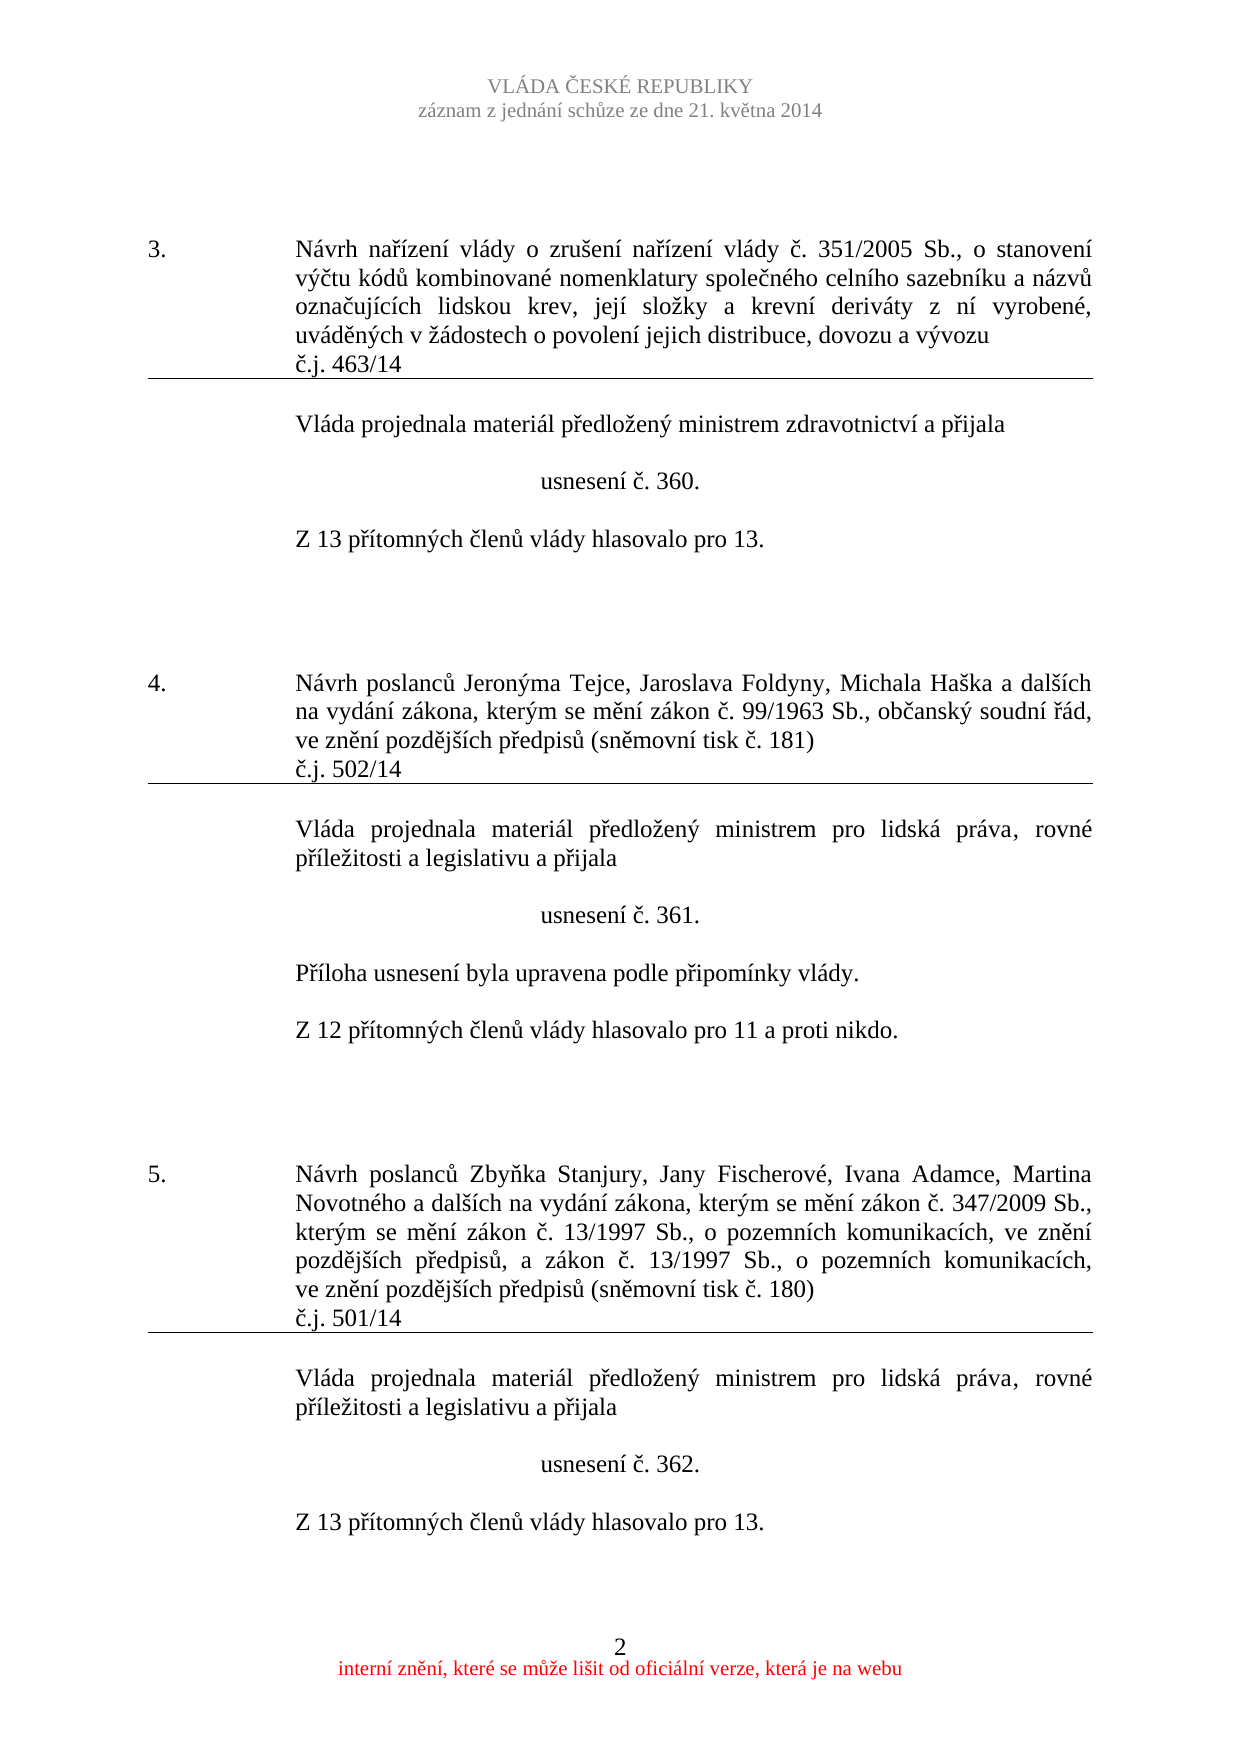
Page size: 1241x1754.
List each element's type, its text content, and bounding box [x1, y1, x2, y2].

text usnesení č. 361. [148, 900, 1093, 929]
text 3. Návrh nařízení vlády o zrušení nařízení vlády č. 351/2005 Sb., o stanovení výčtu kódů kombinované nomenklatury společného celního sazebníku a názvů označujících lidskou krev, její složky a krevní deriváty z ní vyrobené, uváděných v žádostech o povolení jejich distribuce, dovozu a vývozu [148, 234, 1093, 349]
text č.j. 502/14 [148, 754, 1093, 783]
text Vláda projednala materiál předložený ministrem zdravotnictví a přijala [148, 409, 1093, 438]
text Z 13 přítomných členů vlády hlasovalo pro 13. [148, 524, 1093, 553]
text Z 13 přítomných členů vlády hlasovalo pro 13. [148, 1507, 1093, 1535]
text 5. Návrh poslanců Zbyňka Stanjury, Jany Fischerové, Ivana Adamce, Martina Novotného a dalších na vydání zákona, kterým se mění zákon č. 347/2009 Sb., kterým se mění zákon č. 13/1997 Sb., o pozemních komunikacích, ve znění pozdějších předpisů, a zákon č. 13/1997 Sb., o pozemních komunikacích, ve znění pozdějších předpisů (sněmovní tisk č. 180) [148, 1159, 1093, 1303]
text Vláda projednala materiál předložený ministrem pro lidská práva‚ rovné příležitosti a legislativu a přijala [148, 1363, 1093, 1420]
text Z 12 přítomných členů vlády hlasovalo pro proti nikdo. [148, 1015, 1093, 1044]
text č.j. 501/14 [148, 1303, 1093, 1332]
text Příloha usnesení byla upravena podle připomínky vlády. [148, 958, 1093, 987]
text usnesení č. 362. [148, 1449, 1093, 1478]
text usnesení č. 360. [148, 466, 1093, 495]
text č.j. 463/14 [148, 349, 1093, 378]
text 4. Návrh poslanců Jeronýma Tejce, Jaroslava Foldyny, Michala Haška a dalších na vydání zákona, kterým se mění zákon č. 99/1963 Sb., občanský soudní řád, ve znění pozdějších předpisů (sněmovní tisk č. 181) [148, 668, 1093, 754]
text Vláda projednala materiál předložený ministrem pro lidská práva‚ rovné příležitosti a legislativu a přijala [148, 814, 1093, 872]
